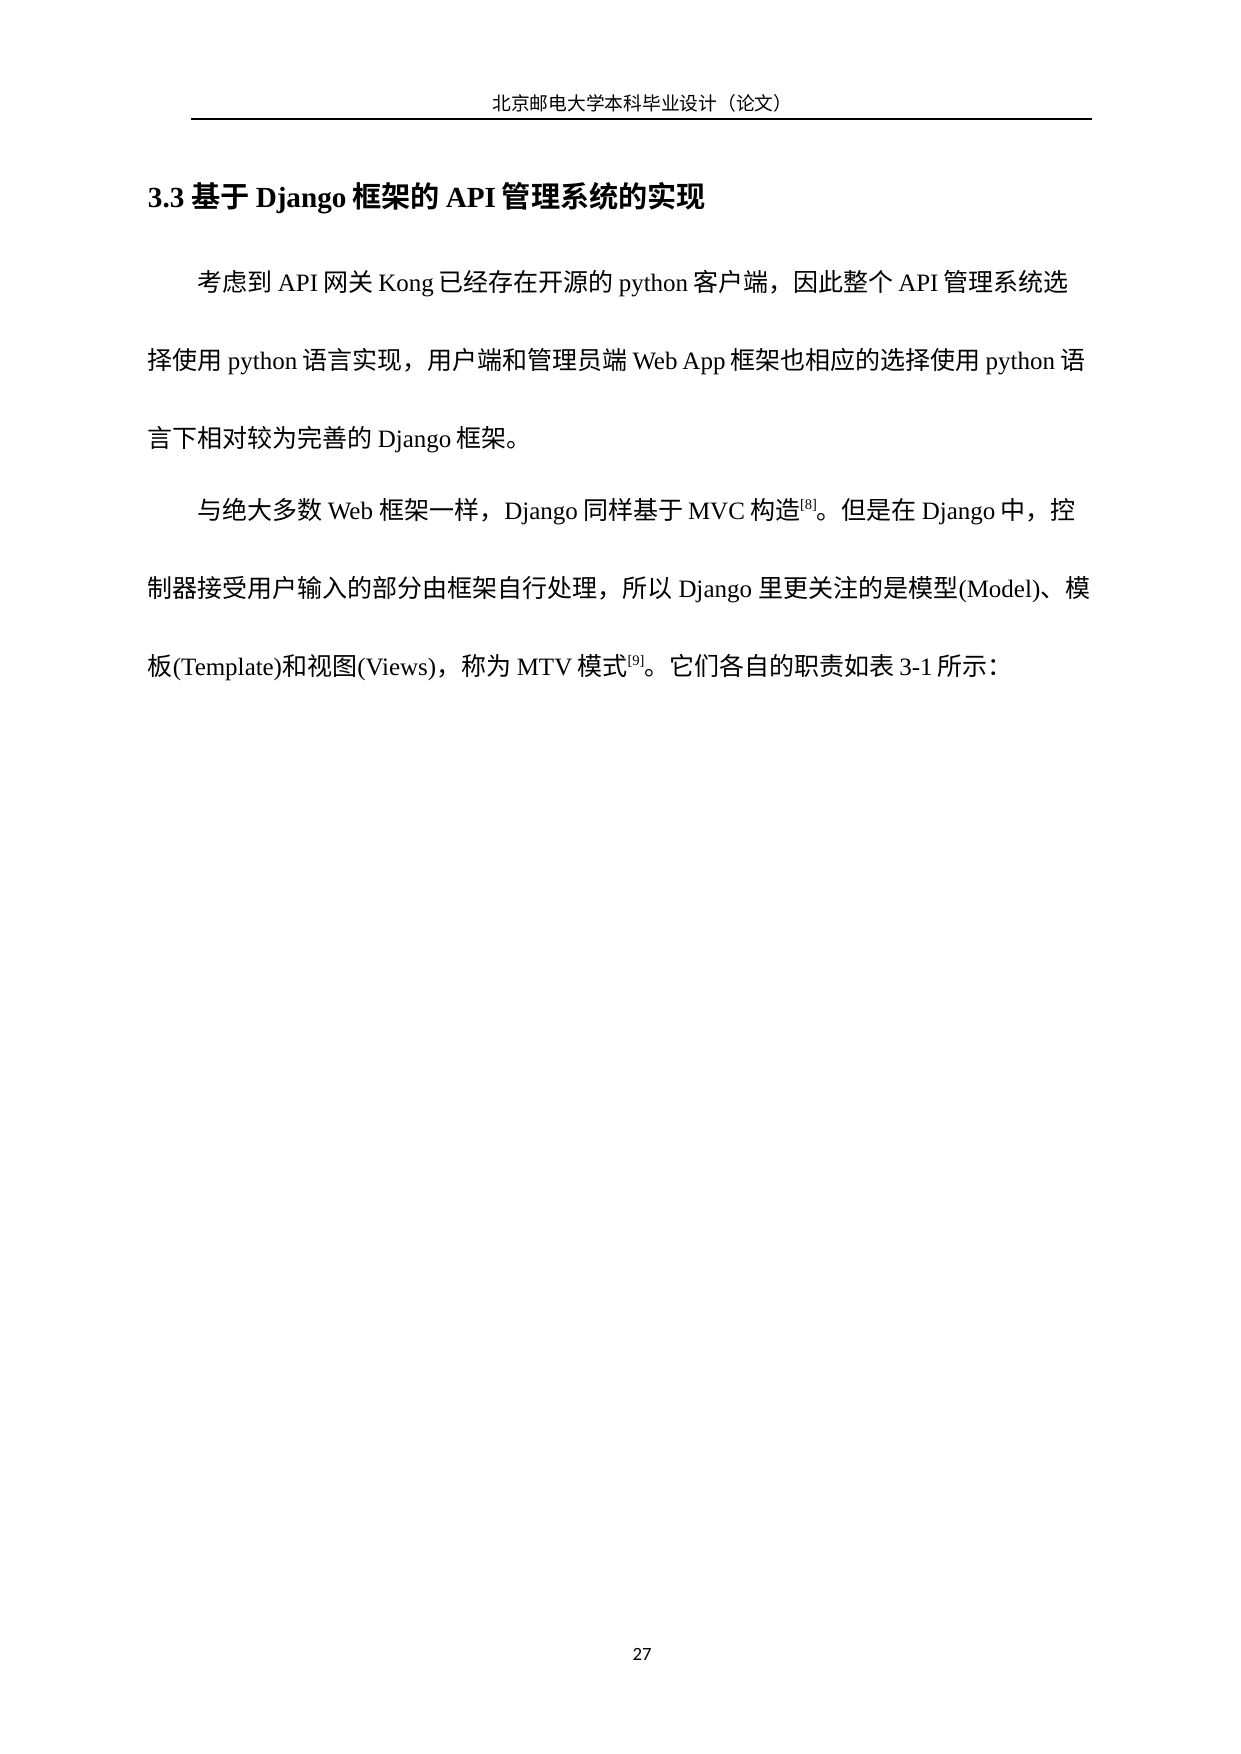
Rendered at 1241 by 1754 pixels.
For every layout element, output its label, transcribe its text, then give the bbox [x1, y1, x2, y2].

text 考虑到API网关Kong已经存在开源的python客户端，因此整个API管理系统选择使用python语言实现，用户端和管理员端Web App框架也相应的选择使用python语言下相对较为完善的Django框架。 [148, 248, 1092, 469]
subtitle 3.3 基于Django框架的API管理系统的实现 [148, 162, 1092, 227]
text 与绝大多数Web 框架一样，Django同样基于MVC构造[8]。但是在Django中，控制器接受用户输入的部分由框架自行处理，所以 Django 里更关注的是模型(Model)、模板(Template)和视图(Views)，称为 MTV模式[9]。它们各自的职责如表3-1所示： [148, 476, 1092, 697]
